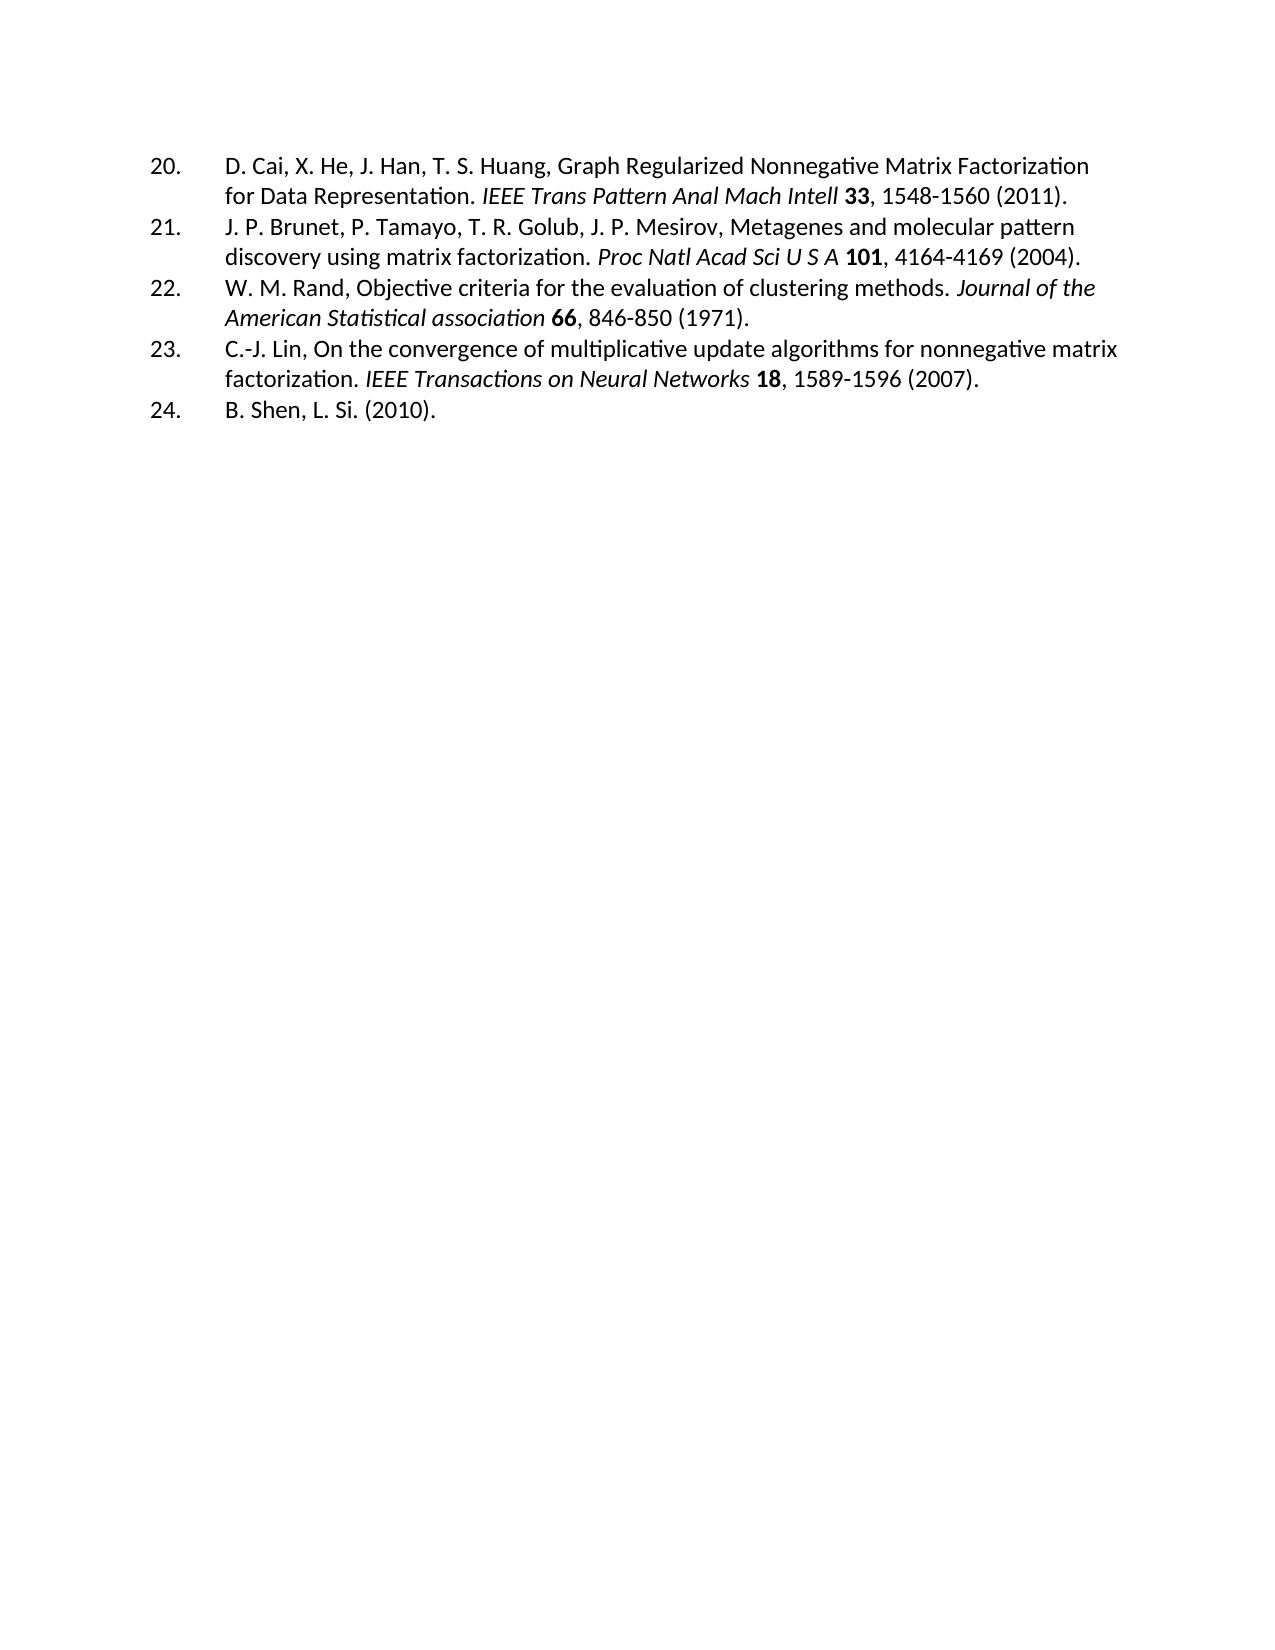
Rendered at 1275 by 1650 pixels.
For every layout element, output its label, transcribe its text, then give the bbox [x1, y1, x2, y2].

text 20. D. Cai, X. He, J. Han, T. S. Huang, Graph Regularized Nonnegative Matrix Factorization for Data Representation. IEEE Trans Pattern Anal Mach Intell 33, 1548-1560 (2011). [150, 150, 1125, 211]
text 24. B. Shen, L. Si. (2010). [150, 394, 1125, 425]
text 22. W. M. Rand, Objective criteria for the evaluation of clustering methods. Journal of the American Statistical association 66, 846-850 (1971). [150, 272, 1125, 333]
text 21. J. P. Brunet, P. Tamayo, T. R. Golub, J. P. Mesirov, Metagenes and molecular pattern discovery using matrix factorization. Proc Natl Acad Sci U S A 101, 4164-4169 (2004). [150, 211, 1125, 272]
text 23. C.-J. Lin, On the convergence of multiplicative update algorithms for nonnegative matrix factorization. IEEE Transactions on Neural Networks 18, 1589-1596 (2007). [150, 333, 1125, 394]
